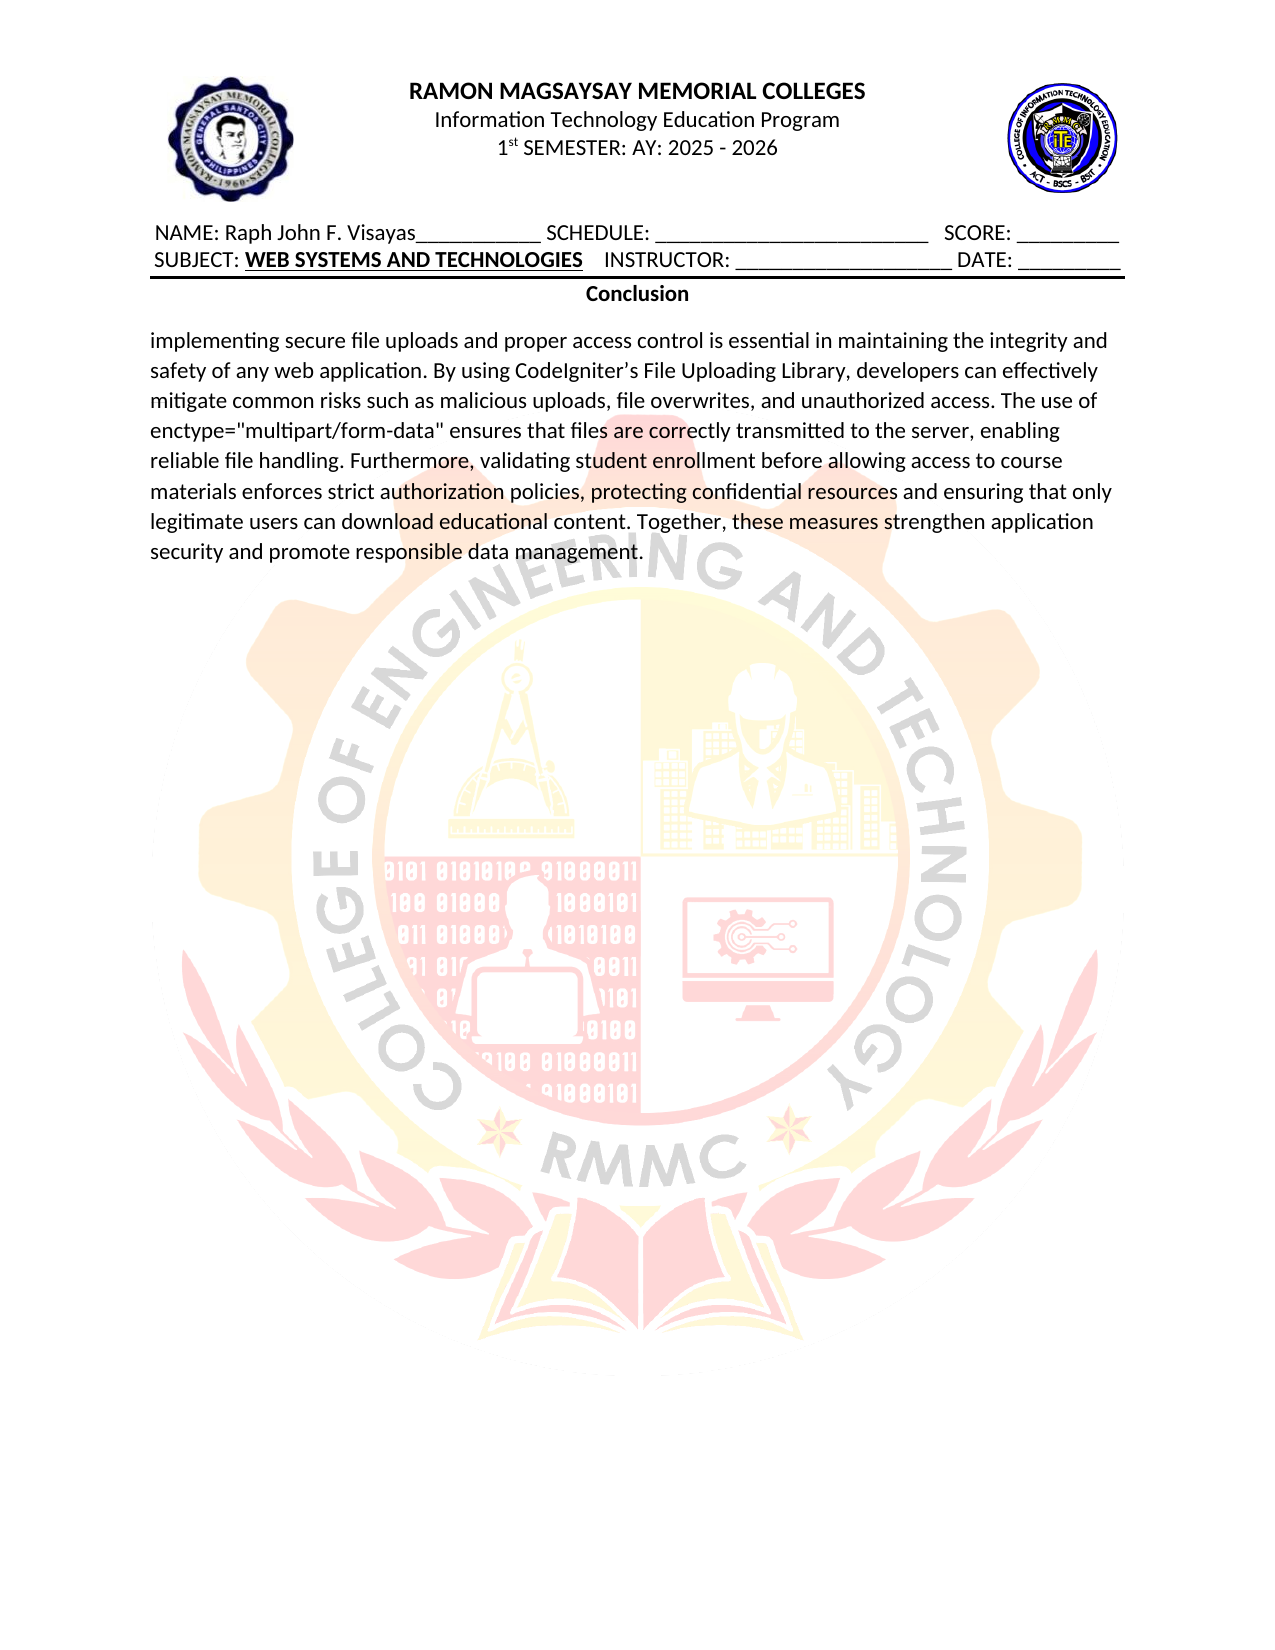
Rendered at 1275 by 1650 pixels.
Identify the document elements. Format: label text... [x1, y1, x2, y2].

text Conclusion [150, 279, 1125, 307]
picture [167, 76, 294, 202]
text implementing secure file uploads and proper access control is essential in maintaining the integrity and safety of any web application. By using CodeIgniter’s File Uploading Library, developers can effectively mitigate common risks such as malicious uploads, file overwrites, and unauthorized access. The use of enctype="multipart/form-data" ensures that files are correctly transmitted to the server, enabling reliable file handling. Furthermore, validating student enrollment before allowing access to course materials enforces strict authorization policies, protecting confidential resources and ensuring that only legitimate users can download educational content. Together, these measures strengthen application security and promote responsible data management. [150, 326, 1125, 565]
picture [1000, 76, 1125, 202]
